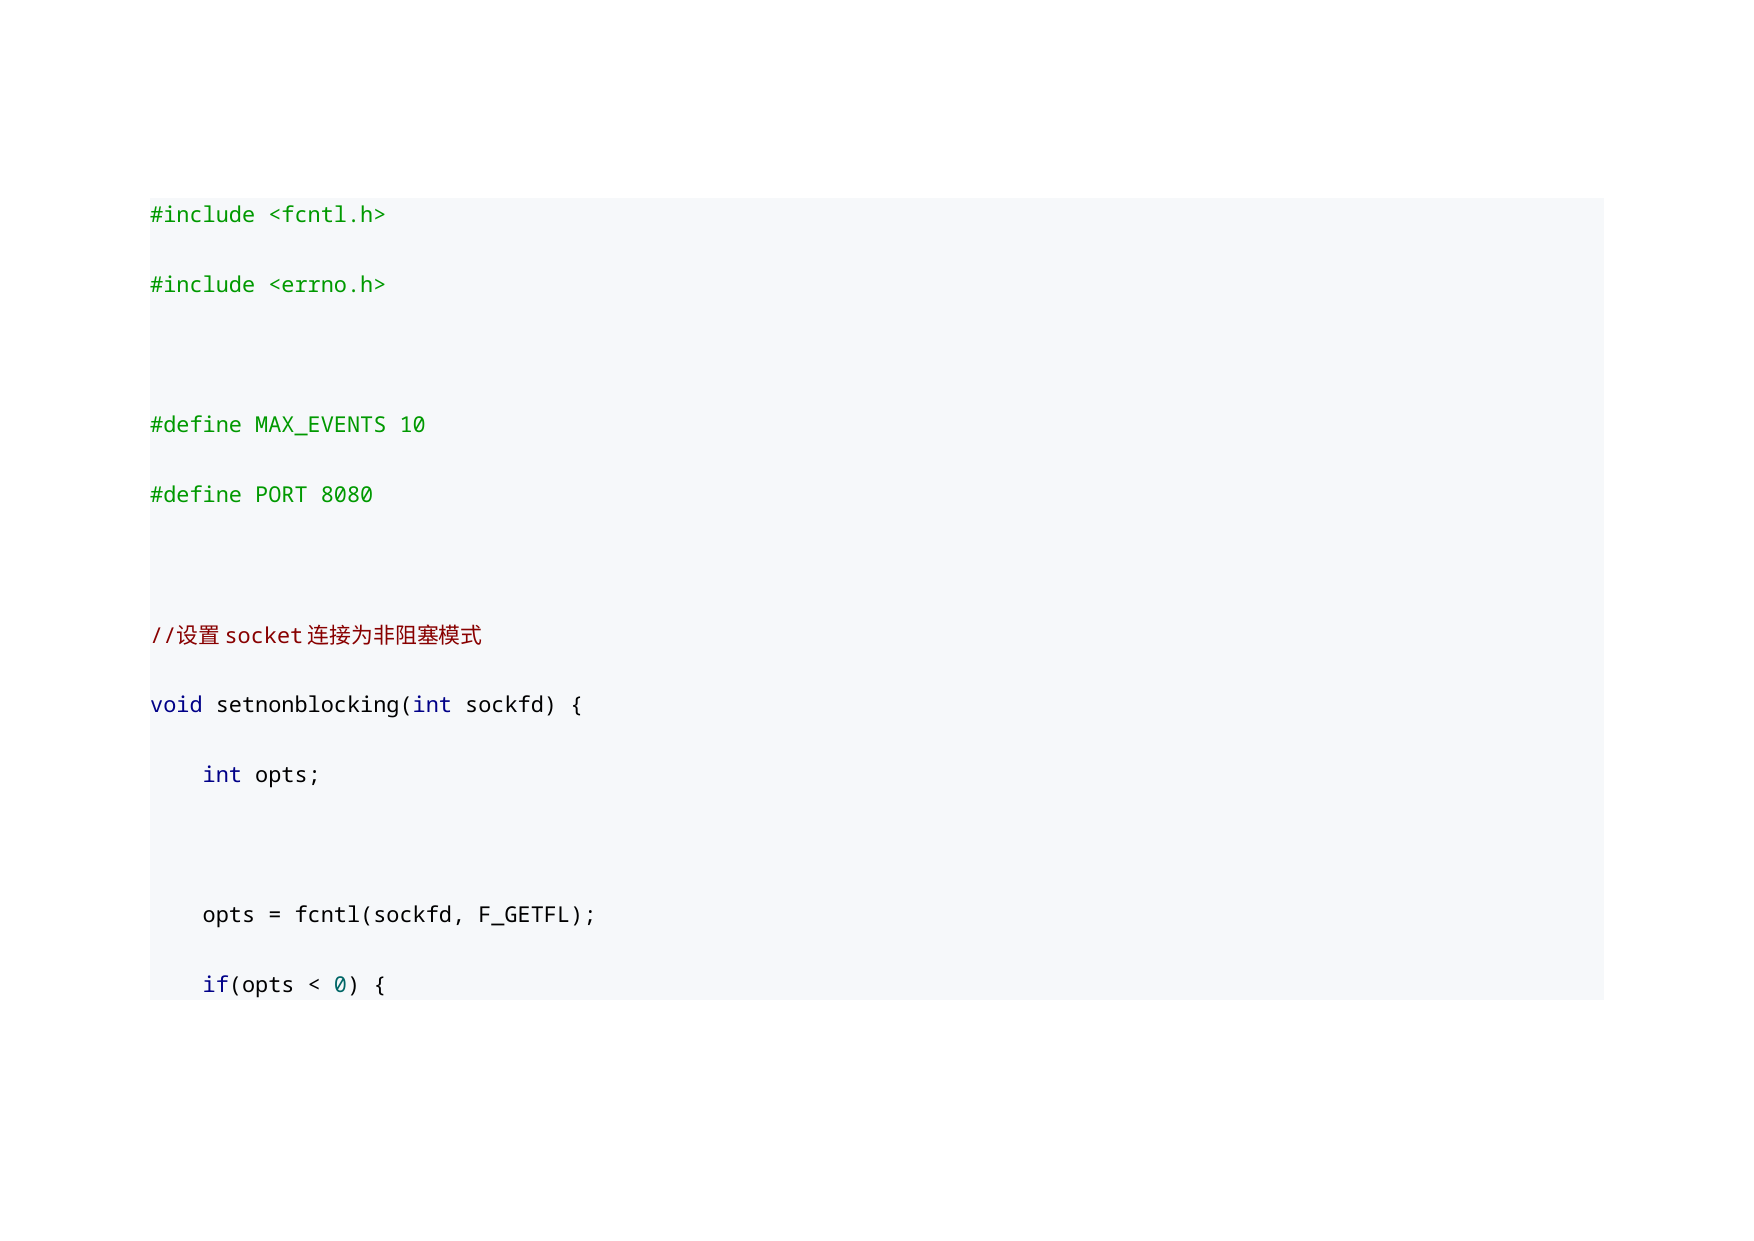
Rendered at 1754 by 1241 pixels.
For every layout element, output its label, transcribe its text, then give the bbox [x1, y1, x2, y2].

text #define PORT 8080 [150, 478, 1604, 510]
text void setnonblocking(int sockfd) { [150, 688, 1604, 720]
text #define MAX_EVENTS 10 [150, 408, 1604, 440]
text #include <fcntl.h> [150, 198, 1604, 230]
text if(opts < 0) { [150, 968, 1604, 1000]
text #include <errno.h> [150, 268, 1604, 300]
text opts = fcntl(sockfd, F_GETFL); [150, 898, 1604, 930]
text int opts; [150, 758, 1604, 790]
text //设置socket连接为非阻塞模式 [224, 618, 1604, 650]
